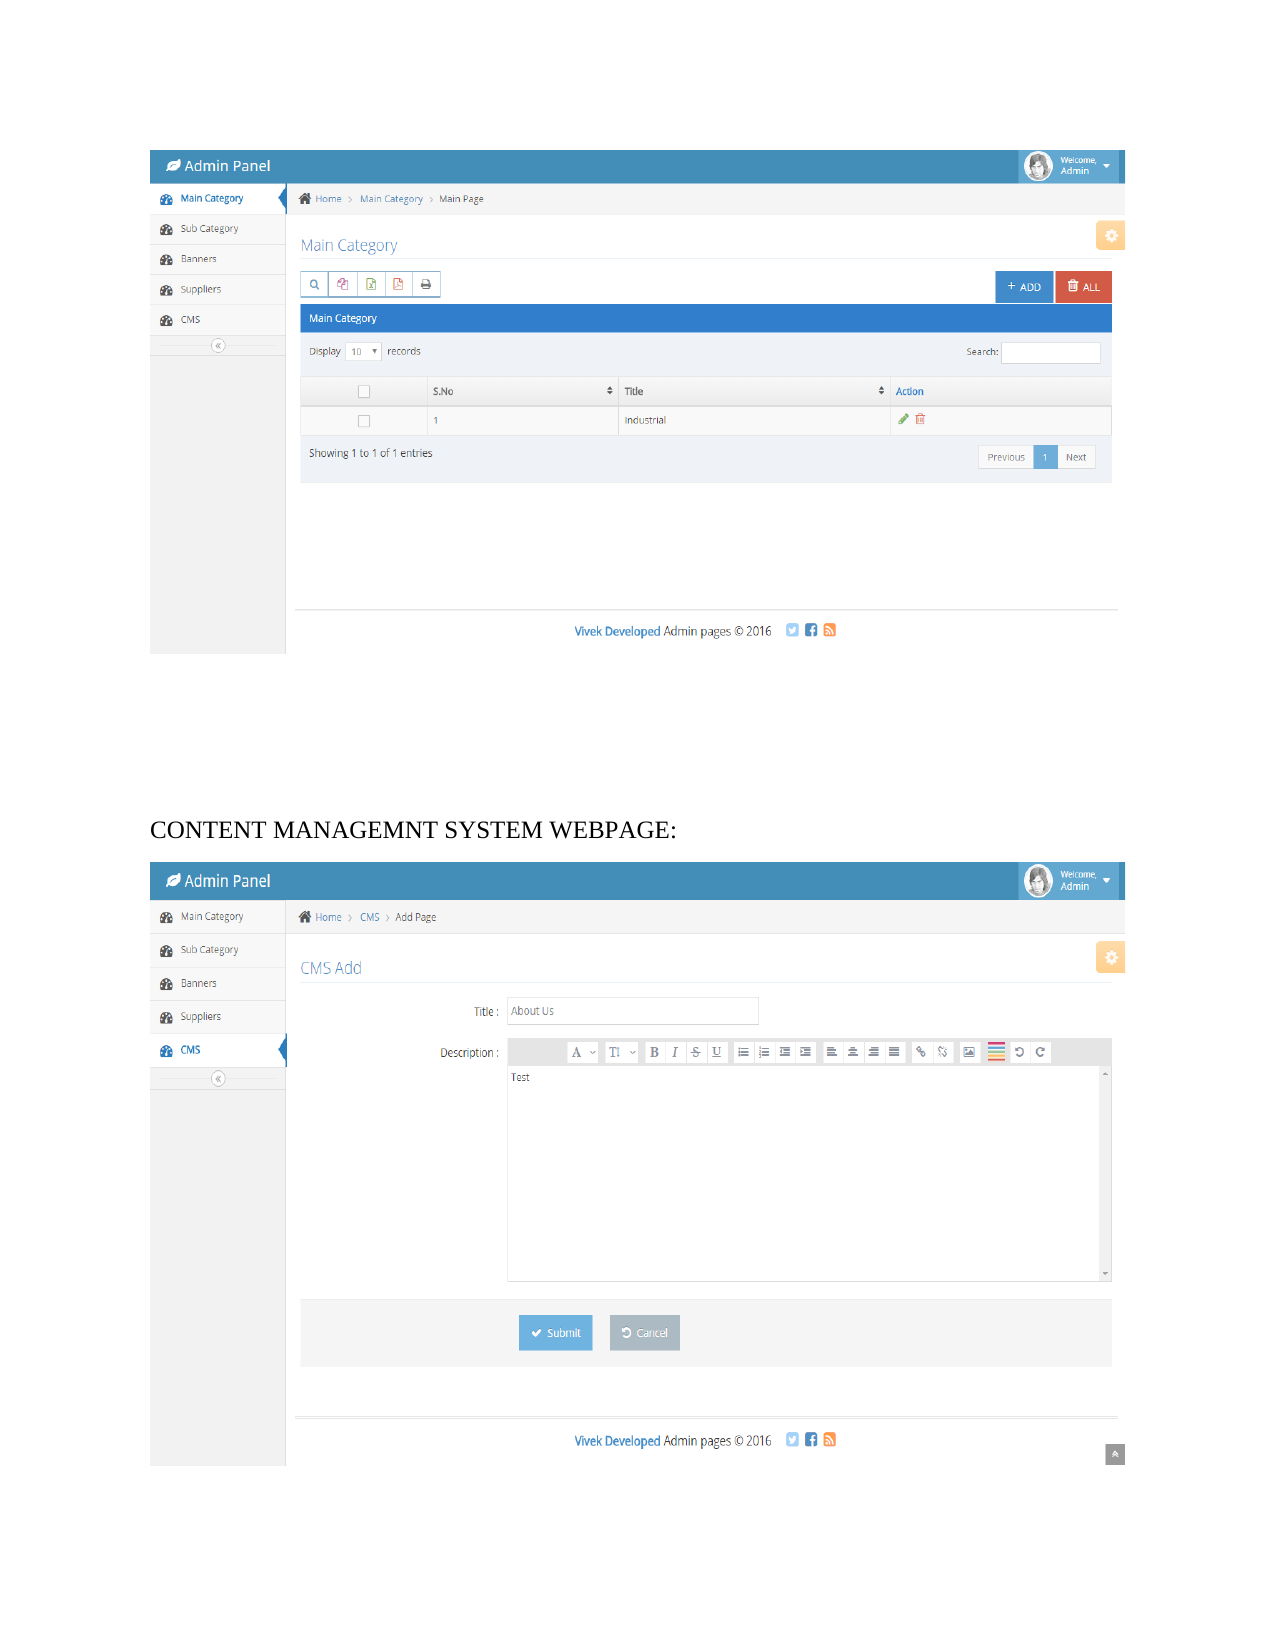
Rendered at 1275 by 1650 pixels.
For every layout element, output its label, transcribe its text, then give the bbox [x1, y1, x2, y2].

picture [150, 862, 1125, 1466]
text CONTENT MANAGEMNT SYSTEM WEBPAGE: [150, 815, 1125, 844]
picture [150, 150, 1125, 654]
